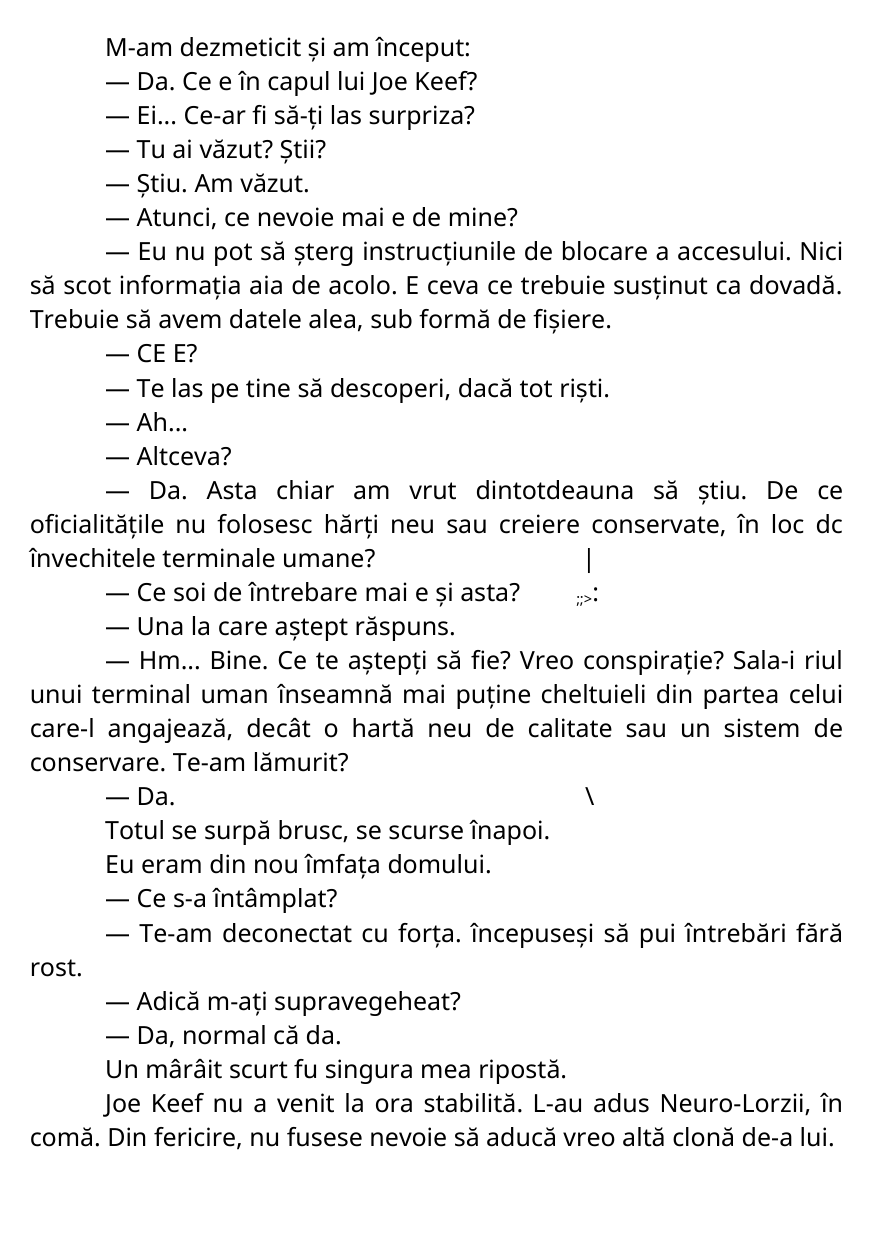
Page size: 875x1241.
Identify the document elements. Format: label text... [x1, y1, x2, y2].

text — Te las pe tine să descoperi, dacă tot rişti. [29, 370, 844, 404]
text — Hm... Bine. Ce te aştepţi să fie? Vreo conspiraţie? Sala-i riul unui terminal uman înseamnă mai puţine cheltuieli din partea celui care-l angajează, decât o hartă neu de calitate sau un sistem de conservare. Te-am lămurit? [29, 643, 844, 779]
text Eu eram din nou îmfaţa domului. [29, 847, 844, 881]
text M-am dezmeticit şi am început: [29, 29, 844, 64]
text — Atunci, ce nevoie mai e de mine? [29, 200, 844, 234]
text Joe Keef nu a venit la ora stabilită. L-au adus Neuro-Lorzii, în comă. Din fericire, nu fusese nevoie să aducă vreo altă clonă de-a lui. [29, 1086, 844, 1154]
text — Te-am deconectat cu forţa. începuseşi să pui întrebări fără rost. [29, 915, 844, 983]
text — Ce s-a întâmplat? [29, 881, 844, 915]
text — Tu ai văzut? Ştii? [29, 132, 844, 166]
text — Ştiu. Am văzut. [29, 166, 844, 200]
text Totul se surpă brusc, se scurse înapoi. [29, 813, 844, 847]
text Un mârâit scurt fu singura mea ripostă. [29, 1051, 844, 1086]
text — Eu nu pot să şterg instrucţiunile de blocare a accesului. Nici să scot informaţia aia de acolo. E ceva ce trebuie susţinut ca dovadă. Trebuie să avem datele alea, sub formă de fişiere. [29, 234, 844, 336]
text — Da. Asta chiar am vrut dintotdeauna să ştiu. De ce oficialităţile nu folosesc hărţi neu sau creiere conservate, în loc dc învechitele terminale umane? | [29, 472, 844, 574]
text — Ah... [29, 404, 844, 438]
text — Da. Ce e în capul lui Joe Keef? [29, 64, 844, 98]
text — Ce soi de întrebare mai e şi asta? ;;>: [29, 574, 844, 609]
text — Da, normal că da. [29, 1017, 844, 1051]
text — Ei... Ce-ar fi să-ţi las surpriza? [29, 98, 844, 132]
text — Altceva? [29, 438, 844, 472]
text — Adică m-aţi supravegeheat? [29, 983, 844, 1017]
text — Da. \ [29, 779, 844, 813]
text — CE E? [29, 336, 844, 370]
text — Una la care aştept răspuns. [29, 609, 844, 643]
